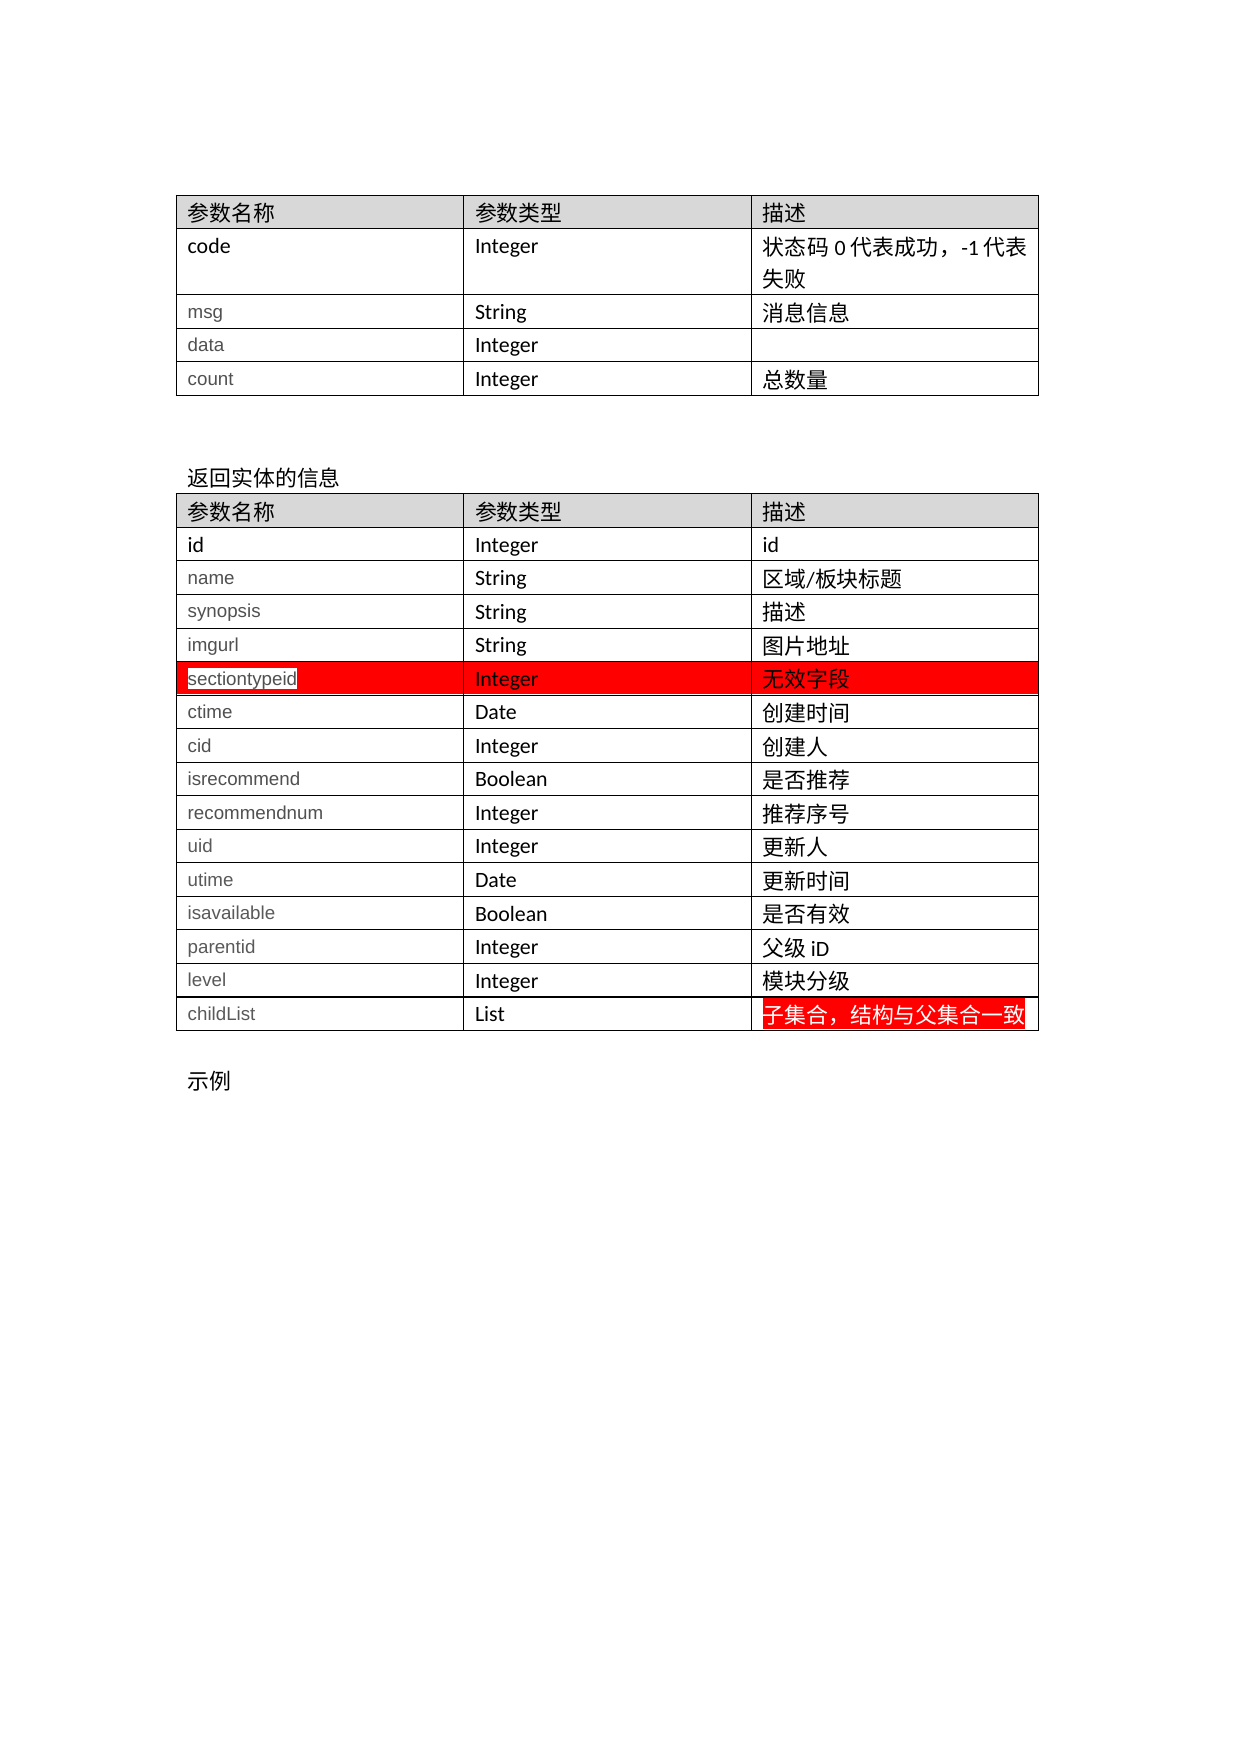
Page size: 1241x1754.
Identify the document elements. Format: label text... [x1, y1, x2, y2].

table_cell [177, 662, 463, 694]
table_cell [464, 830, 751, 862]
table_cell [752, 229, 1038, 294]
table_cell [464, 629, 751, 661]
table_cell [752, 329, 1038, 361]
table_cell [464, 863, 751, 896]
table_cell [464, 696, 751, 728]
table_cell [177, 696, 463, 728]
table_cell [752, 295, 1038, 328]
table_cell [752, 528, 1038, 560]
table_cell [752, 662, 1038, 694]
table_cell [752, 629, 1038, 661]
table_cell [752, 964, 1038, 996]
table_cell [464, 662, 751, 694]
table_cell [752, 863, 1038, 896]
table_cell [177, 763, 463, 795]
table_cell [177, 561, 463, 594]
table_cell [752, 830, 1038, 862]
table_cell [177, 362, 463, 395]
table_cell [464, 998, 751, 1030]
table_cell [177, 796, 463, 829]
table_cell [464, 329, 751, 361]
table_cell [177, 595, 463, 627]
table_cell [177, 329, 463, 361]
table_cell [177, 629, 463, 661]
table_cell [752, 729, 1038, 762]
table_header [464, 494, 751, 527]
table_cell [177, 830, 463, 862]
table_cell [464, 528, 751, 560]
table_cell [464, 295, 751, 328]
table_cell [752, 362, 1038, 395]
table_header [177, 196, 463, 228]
text 返回实体的信息 [187, 461, 1053, 493]
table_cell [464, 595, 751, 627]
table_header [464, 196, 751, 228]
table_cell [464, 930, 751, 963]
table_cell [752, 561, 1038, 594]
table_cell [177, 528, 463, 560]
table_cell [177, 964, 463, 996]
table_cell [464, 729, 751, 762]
text 示例 [187, 1063, 1053, 1096]
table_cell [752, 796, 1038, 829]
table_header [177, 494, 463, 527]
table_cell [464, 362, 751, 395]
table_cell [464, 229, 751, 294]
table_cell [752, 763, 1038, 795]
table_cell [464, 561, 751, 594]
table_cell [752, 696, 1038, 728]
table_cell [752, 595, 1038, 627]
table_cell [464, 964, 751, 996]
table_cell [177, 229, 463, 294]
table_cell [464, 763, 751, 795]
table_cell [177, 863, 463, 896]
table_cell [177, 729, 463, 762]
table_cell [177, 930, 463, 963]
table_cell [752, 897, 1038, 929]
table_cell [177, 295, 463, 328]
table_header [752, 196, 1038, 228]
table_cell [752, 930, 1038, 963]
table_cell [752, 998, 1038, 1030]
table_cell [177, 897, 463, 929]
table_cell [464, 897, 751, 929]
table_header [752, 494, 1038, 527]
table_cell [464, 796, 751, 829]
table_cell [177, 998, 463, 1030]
